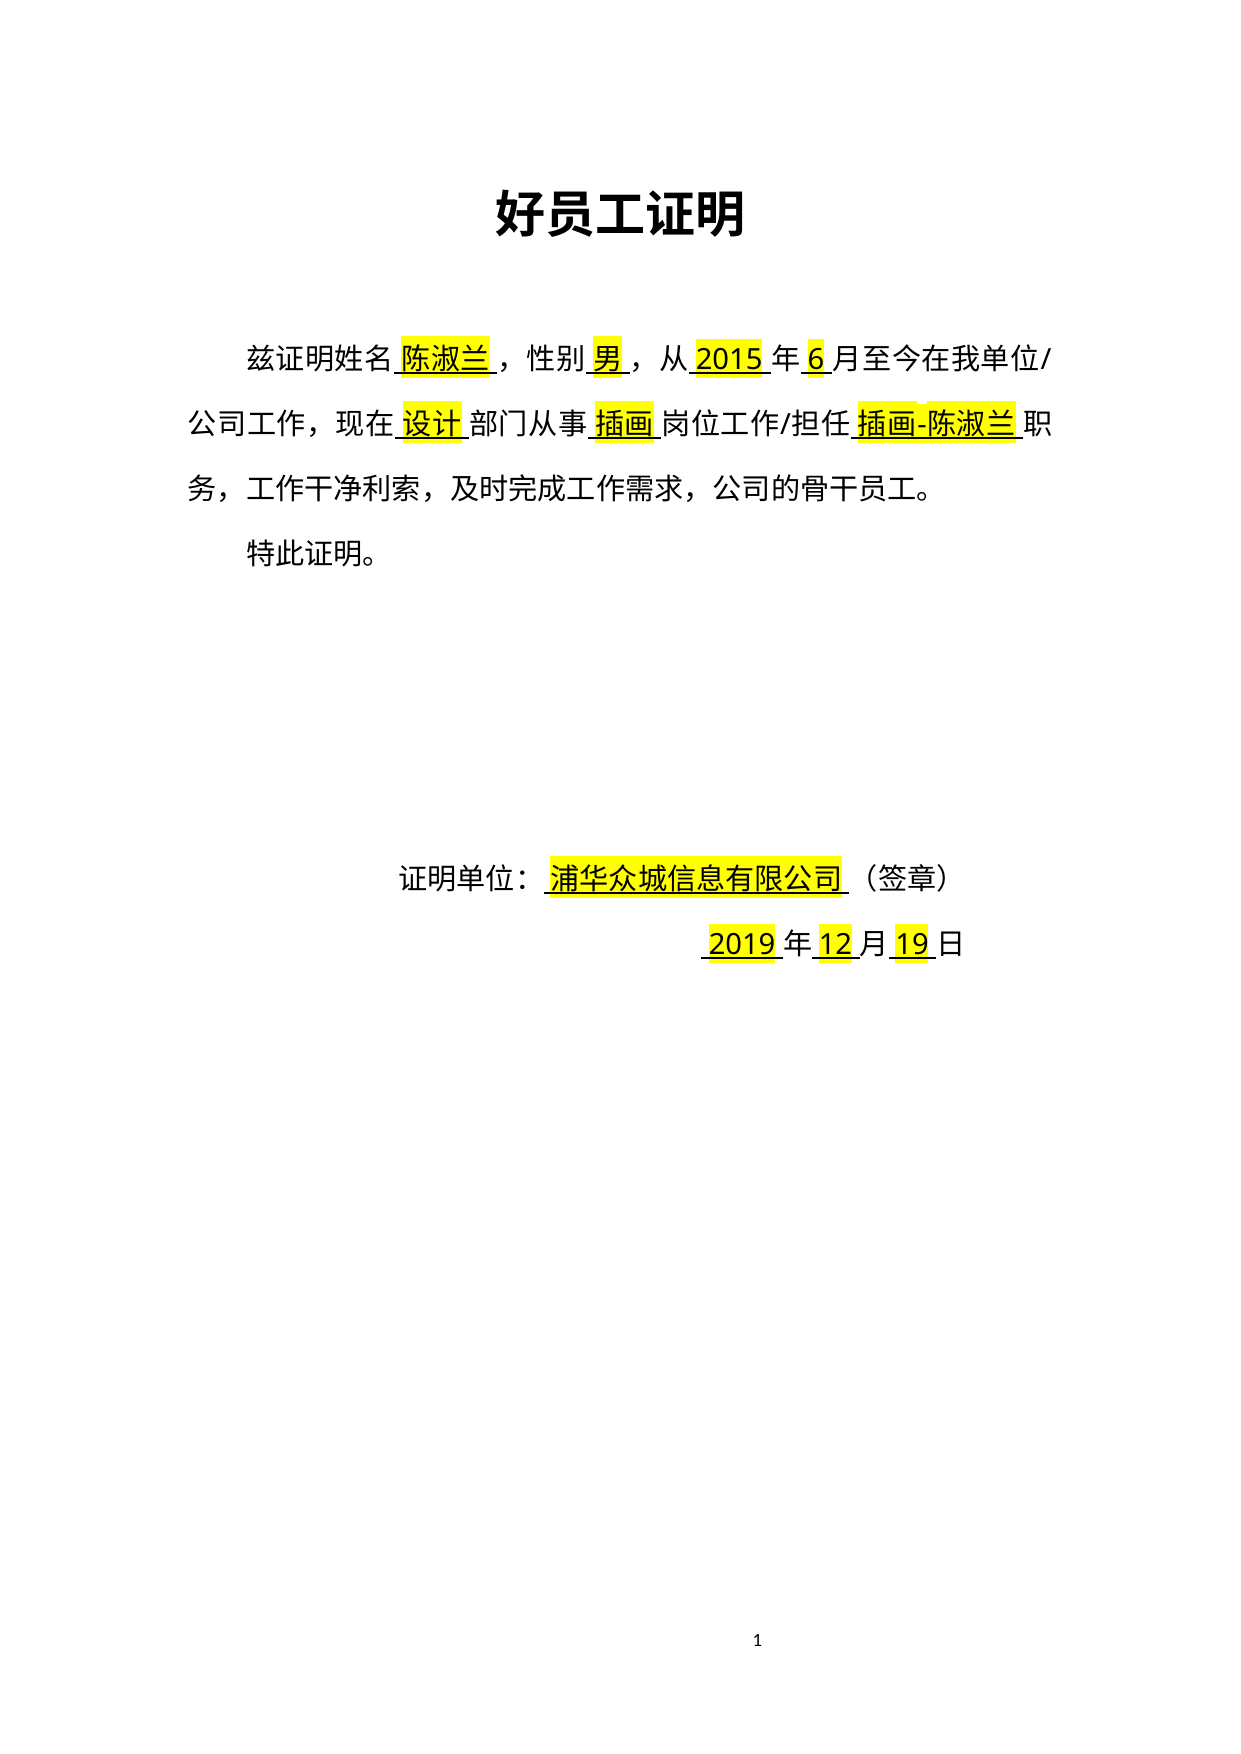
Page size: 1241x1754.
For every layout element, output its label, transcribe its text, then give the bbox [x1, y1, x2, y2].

text 兹证明姓名 陈淑兰 ，性别 男 ，从 2015 年 6 月至今在我单位/公司工作，现在 设计 部门从事 插画 岗位工作/担任 插画-陈淑兰 职务，工作干净利索，及时完成工作需求，公司的骨干员工。 [187, 324, 1053, 519]
text 好员工证明 [187, 162, 1053, 259]
text 证明单位： 浦华众城信息有限公司 （签章） [187, 844, 965, 909]
text 特此证明。 [187, 519, 1053, 584]
text 2019 年 12 月 19 日 [187, 909, 965, 974]
